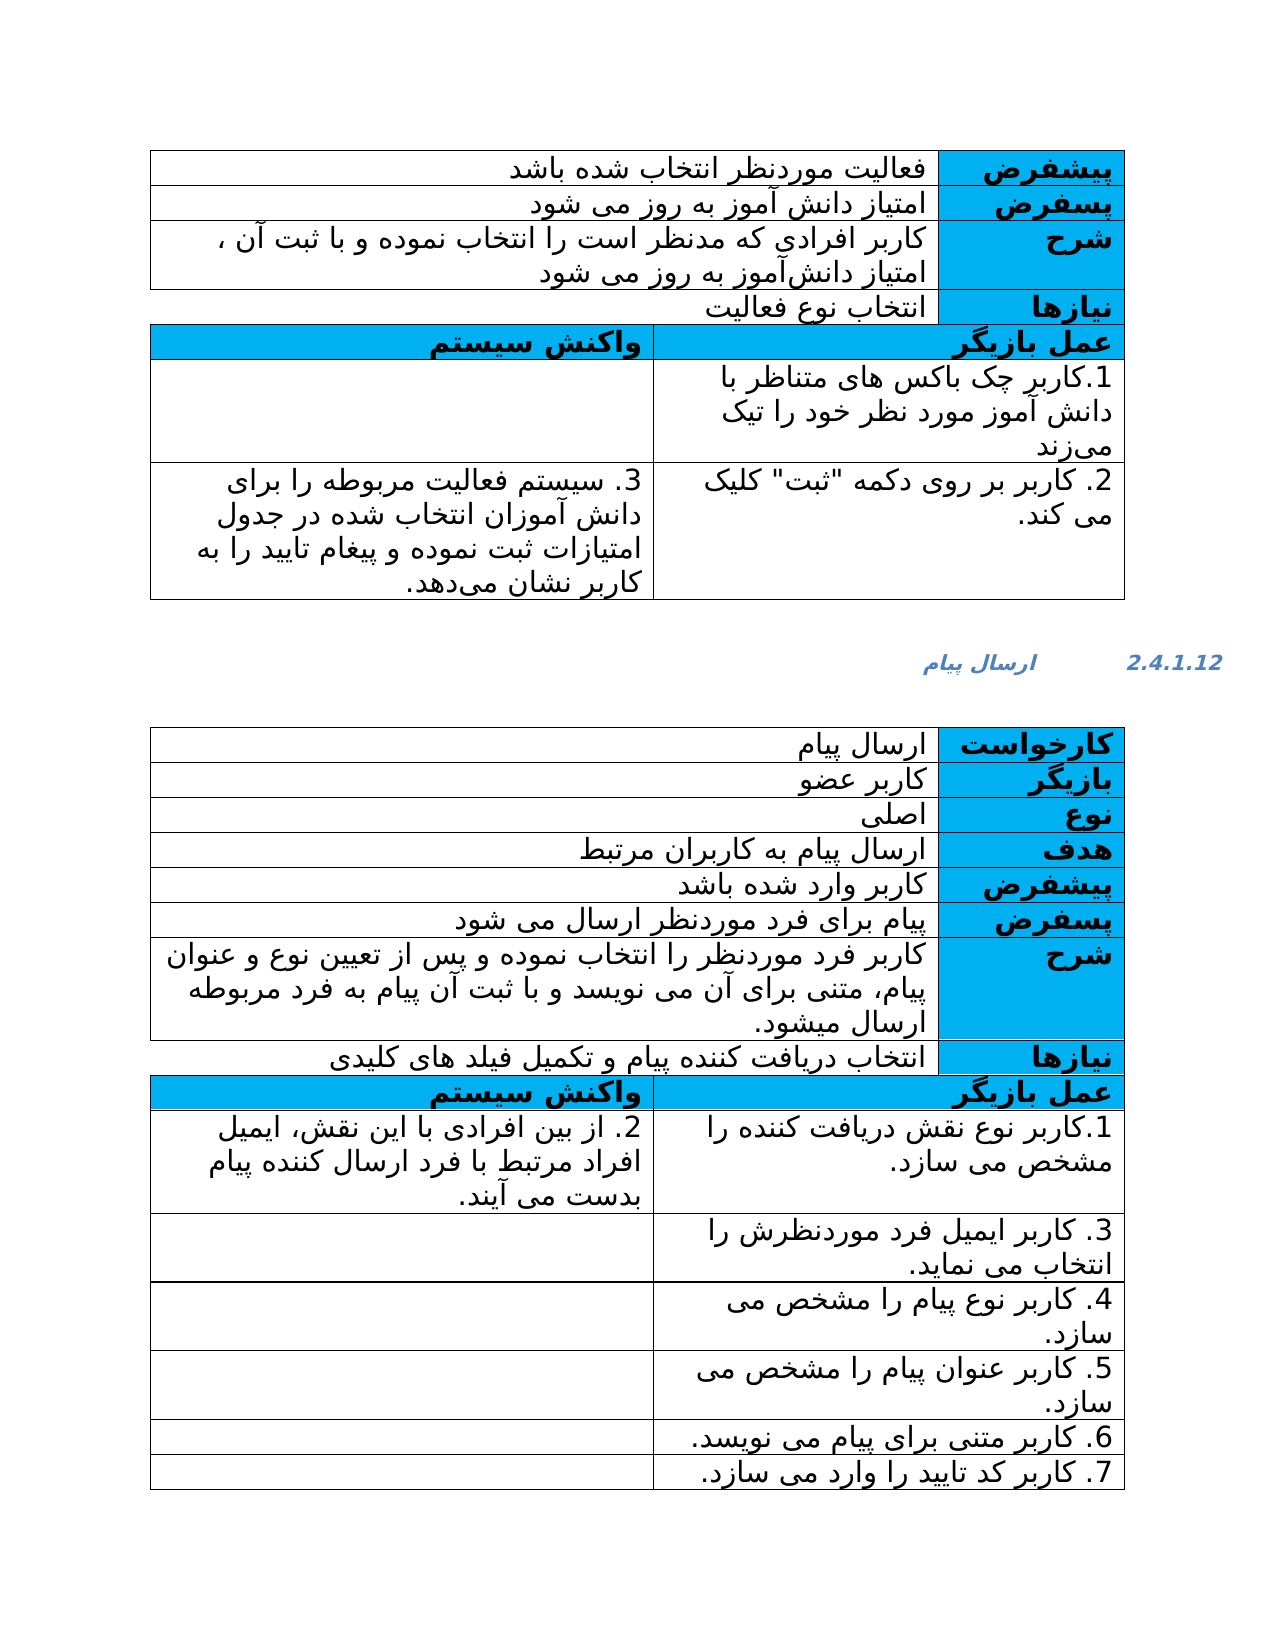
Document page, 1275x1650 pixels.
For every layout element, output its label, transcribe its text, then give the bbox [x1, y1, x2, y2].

table_cell [151, 1351, 653, 1419]
table_cell نوع [939, 798, 1124, 832]
table_cell عمل بازیگر [654, 1076, 1124, 1109]
table_cell اصلی [151, 798, 938, 832]
table_cell واکنش سیستم [151, 325, 653, 359]
table_cell ارسال پیام به کاربران مرتبط [151, 833, 938, 867]
table_cell پیشفرض [939, 868, 1124, 902]
table_cell 7. کاربر کد تایید را وارد می سازد. [654, 1455, 1124, 1489]
table_cell پسفرض [939, 186, 1124, 220]
table_cell [151, 1455, 653, 1489]
table_cell 1.کاربر چک باکس های متناظر با دانش آموز مورد نظر خود را تیک می‌زند [654, 360, 1124, 462]
table_cell کاربر عضو [151, 763, 938, 797]
table_cell انتخاب دریافت کننده پیام و تکمیل فیلد های کلیدی [151, 1041, 938, 1074]
table_cell کاربر وارد شده باشد [151, 868, 938, 902]
table_cell عمل بازیگر [654, 325, 1124, 359]
table_cell شرح [939, 221, 1124, 289]
table_cell پیشفرض [939, 151, 1124, 185]
table_cell واکنش سیستم [151, 1076, 653, 1109]
table_cell انتخاب نوع فعالیت [151, 290, 938, 324]
table_cell 2. کاربر بر روی دکمه "ثبت" کلیک می کند. [654, 463, 1124, 599]
table_cell پسفرض [939, 903, 1124, 937]
table_cell 4. کاربر نوع پیام را مشخص می سازد. [654, 1283, 1124, 1350]
table_cell شرح [939, 938, 1124, 1039]
table_cell امتیاز دانش آموز به روز می شود [151, 186, 938, 220]
table_cell 2. از بین افرادی با این نقش، ایمیل افراد مرتبط با فرد ارسال کننده پیام بدست می آیند. [151, 1111, 653, 1212]
table_cell 5. کاربر عنوان پیام را مشخص می سازد. [654, 1351, 1124, 1419]
table_cell پیام برای فرد موردنظر ارسال می شود [151, 903, 938, 937]
table_cell [151, 360, 653, 462]
table_cell 3. کاربر ایمیل فرد موردنظرش را انتخاب می نماید. [654, 1214, 1124, 1281]
table_cell [151, 1420, 653, 1454]
table_cell 3. سیستم فعالیت مربوطه را برای دانش آموزان انتخاب شده در جدول امتیازات ثبت نموده و پیغام تایید را به کاربر نشان می‌دهد. [151, 463, 653, 599]
table_cell 1.کاربر نوع نقش دریافت کننده را مشخص می سازد. [654, 1111, 1124, 1212]
table_cell کاربر فرد موردنظر را انتخاب نموده و پس از تعیین نوع و عنوان پیام، متنی برای آن می نویسد و با ثبت آن پیام به فرد مربوطه ارسال میشود. [151, 938, 938, 1039]
table_cell [151, 1283, 653, 1350]
table_header ارسال پیام [151, 728, 938, 762]
table_cell نیازها [939, 1041, 1124, 1074]
table_cell [151, 1214, 653, 1281]
table_cell بازیگر [939, 763, 1124, 797]
table_cell هدف [939, 833, 1124, 867]
table_cell کاربر افرادی که مدنظر است را انتخاب نموده و با ثبت آن ، امتیاز دانش‌آموز به روز می شود [151, 221, 938, 289]
table_cell 6. کاربر متنی برای پیام می نویسد. [654, 1420, 1124, 1454]
table_cell نیازها [939, 290, 1124, 324]
table_cell فعالیت موردنظر انتخاب شده باشد [151, 151, 938, 185]
table_header کارخواست [939, 728, 1124, 762]
subtitle ارسال پیام [150, 651, 1125, 676]
